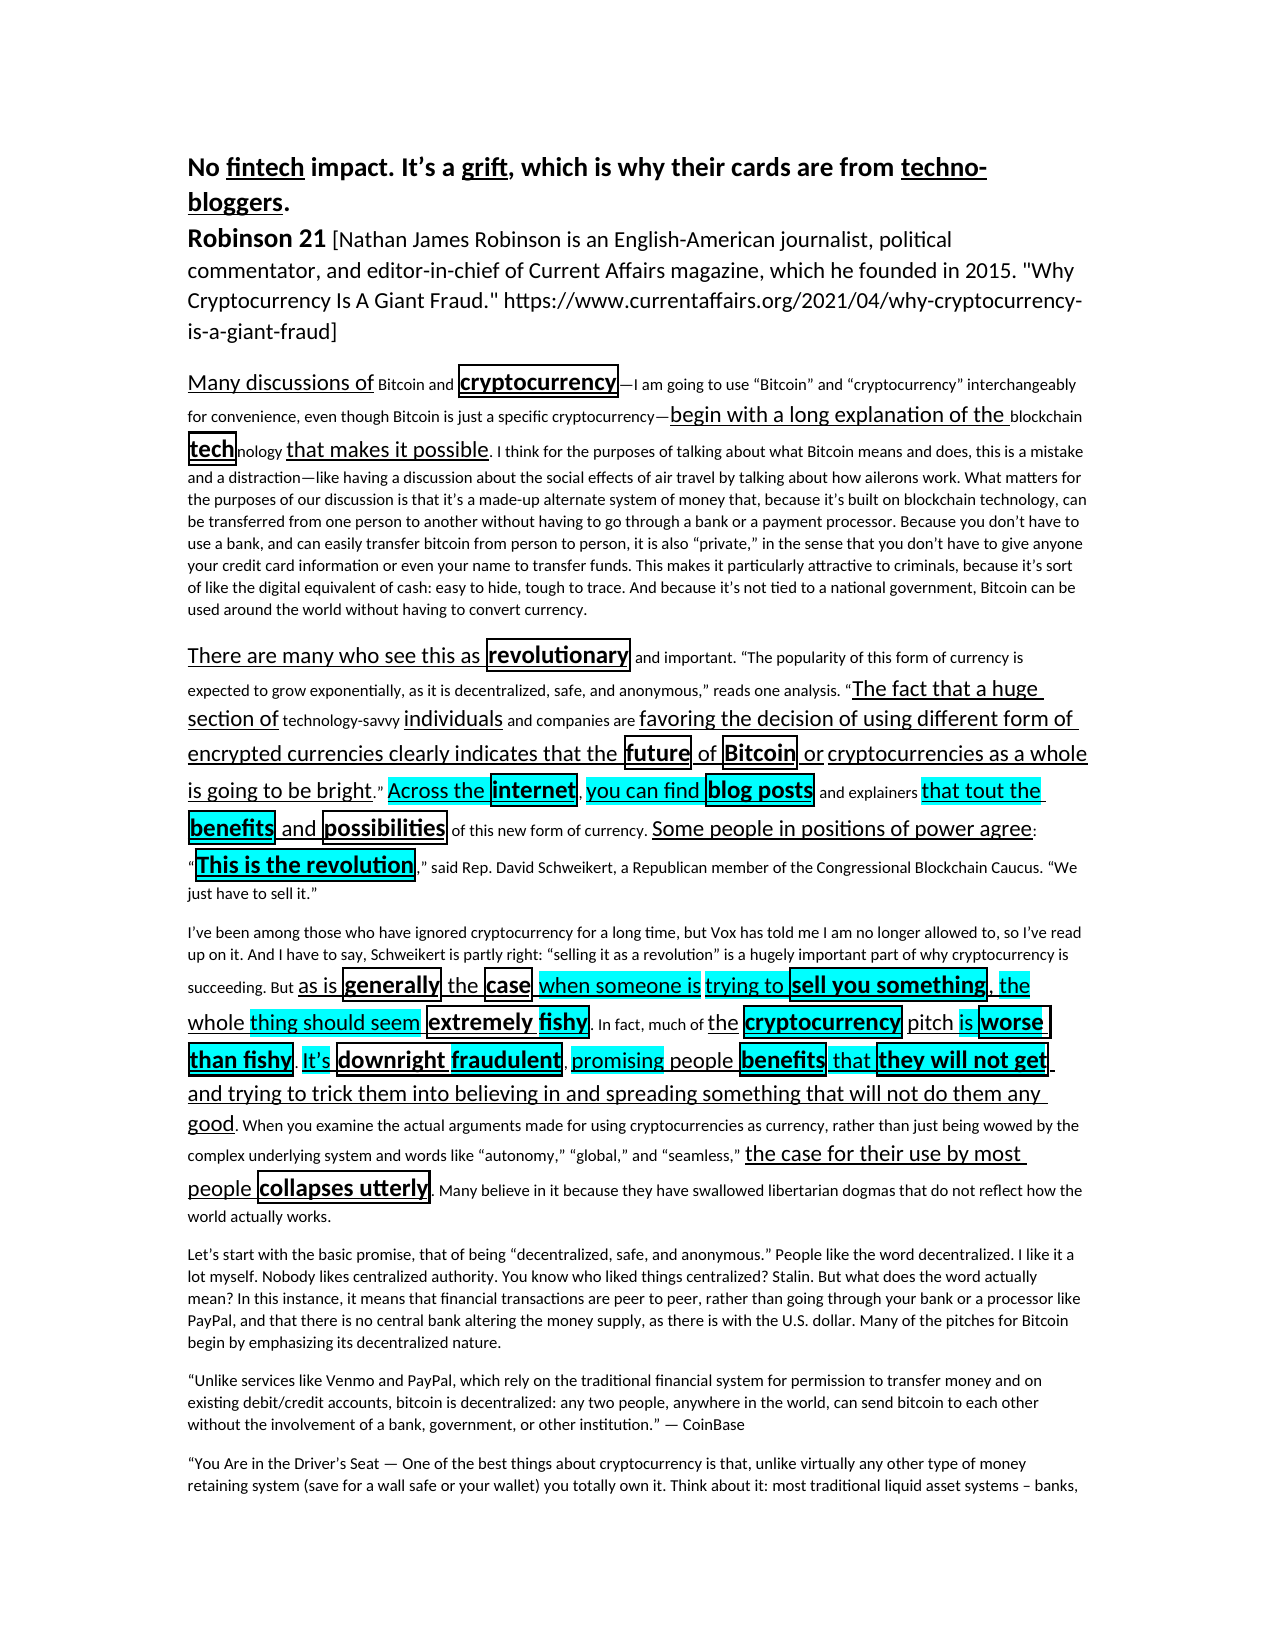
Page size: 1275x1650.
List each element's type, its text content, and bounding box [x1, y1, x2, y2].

text There are many who see this as revolutionary and important. “The popularity of this form of currency is expected to grow exponentially, as it is decentralized, safe, and anonymous,” reads one analysis. “The fact that a huge section of technology-savvy individuals and companies are favoring the decision of using different form of encrypted currencies clearly indicates that the future of Bitcoin or cryptocurrencies as a whole is going to be bright.” Across the internet, you can find blog posts and explainers that tout the benefits and possibilities of this new form of currency. Some people in positions of power agree: “This is the revolution,” said Rep. David Schweikert, a Republican member of the Congressional Blockchain Caucus. “We just have to sell it.” [187, 637, 1087, 904]
text “Unlike services like Venmo and PayPal, which rely on the traditional financial system for permission to transfer money and on existing debit/credit accounts, bitcoin is decentralized: any two people, anywhere in the world, can send bitcoin to each other without the involvement of a bank, government, or other institution.” — CoinBase [187, 1371, 1087, 1435]
text Let’s start with the basic promise, that of being “decentralized, safe, and anonymous.” People like the word decentralized. I like it a lot myself. Nobody likes centralized authority. You know who liked things centralized? Stalin. But what does the word actually mean? In this instance, it means that financial transactions are peer to peer, rather than going through your bank or a processor like PayPal, and that there is no central bank altering the money supply, as there is with the U.S. dollar. Many of the pitches for Bitcoin begin by emphasizing its decentralized nature. [187, 1245, 1087, 1352]
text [187, 1453, 1087, 1495]
text I’ve been among those who have ignored cryptocurrency for a long time, but Vox has told me I am no longer allowed to, so I’ve read up on it. And I have to say, Schweikert is partly right: “selling it as a revolution” is a hugely important part of why cryptocurrency is succeeding. But as is generally the case when someone is trying to sell you something, the whole thing should seem extremely fishy. In fact, much of the cryptocurrency pitch is worse than fishy. It’s downright fraudulent, promising people benefits that they will not get and trying to trick them into believing in and spreading something that will not do them any good. When you examine the actual arguments made for using cryptocurrencies as currency, rather than just being wowed by the complex underlying system and words like “autonomy,” “global,” and “seamless,” the case for their use by most people collapses utterly. Many believe in it because they have swallowed libertarian dogmas that do not reflect how the world actually works. [187, 922, 1087, 1226]
text Robinson 21 [Nathan James Robinson is an English-American journalist, political commentator, and editor-in-chief of Current Affairs magazine, which he founded in 2015. "Why Cryptocurrency Is A Giant Fraud." https://www.currentaffairs.org/2021/04/why-cryptocurrency-is-a-giant-fraud] [187, 221, 1087, 345]
text Many discussions of Bitcoin and cryptocurrency—I am going to use “Bitcoin” and “cryptocurrency” interchangeably for convenience, even though Bitcoin is just a specific cryptocurrency—begin with a long explanation of the blockchain technology that makes it possible. I think for the purposes of talking about what Bitcoin means and does, this is a mistake and a distraction—like having a discussion about the social effects of air travel by talking about how ailerons work. What matters for the purposes of our discussion is that it’s a made-up alternate system of money that, because it’s built on blockchain technology, can be transferred from one person to another without having to go through a bank or a payment processor. Because you don’t have to use a bank, and can easily transfer bitcoin from person to person, it is also “private,” in the sense that you don’t have to give anyone your credit card information or even your name to transfer funds. This makes it particularly attractive to criminals, because it’s sort of like the digital equivalent of cash: easy to hide, tough to trace. And because it’s not tied to a national government, Bitcoin can be used around the world without having to convert currency. [187, 364, 1087, 619]
subtitle No fintech impact. It’s a grift, which is why their cards are from techno-bloggers. [187, 150, 1087, 219]
